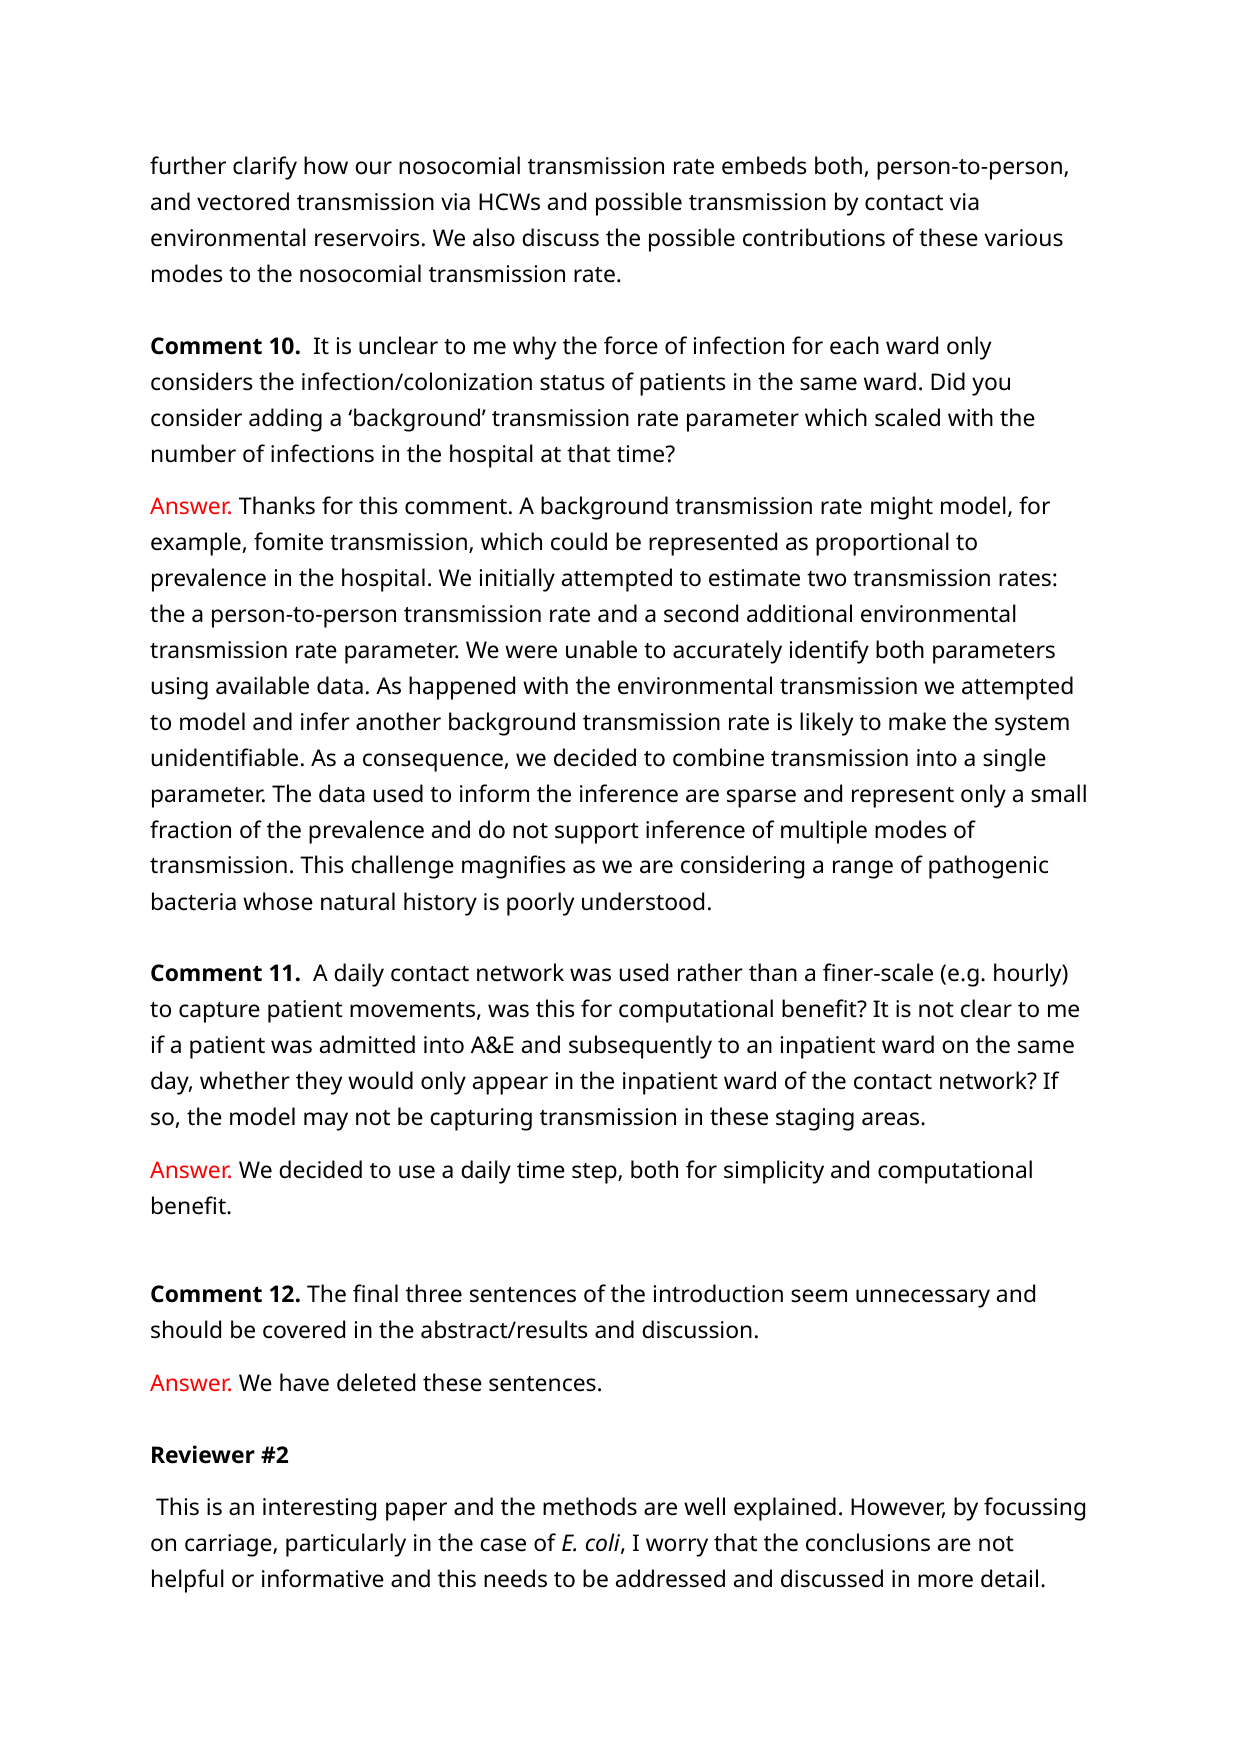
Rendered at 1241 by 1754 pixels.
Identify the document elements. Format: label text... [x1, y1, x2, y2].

text Answer. Thanks for this comment. A background transmission rate might model, for example, fomite transmission, which could be represented as proportional to prevalence in the hospital. We initially attempted to estimate two transmission rates: the a person-to-person transmission rate and a second additional environmental transmission rate parameter. We were unable to accurately identify both parameters using available data. As happened with the environmental transmission we attempted to model and infer another background transmission rate is likely to make the system unidentifiable. As a consequence, we decided to combine transmission into a single parameter. The data used to inform the inference are sparse and represent only a small fraction of the prevalence and do not support inference of multiple modes of transmission. This challenge magnifies as we are considering a range of pathogenic bacteria whose natural history is poorly understood. Comment 11. A daily contact network was used rather than a finer-scale (e.g. hourly) to capture patient movements, was this for computational benefit? It is not clear to me if a patient was admitted into A&E and subsequently to an inpatient ward on the same day, whether they would only appear in the inpatient ward of the contact network? If so, the model may not be capturing transmission in these staging areas. [150, 490, 1090, 1132]
text Comment 12. The final three sentences of the introduction seem unnecessary and should be covered in the abstract/results and discussion. [150, 1242, 1090, 1345]
text Answer. We have deleted these sentences. Reviewer #2 [150, 1367, 1090, 1470]
text Answer. We decided to use a daily time step, both for simplicity and computational benefit. [150, 1154, 1090, 1221]
